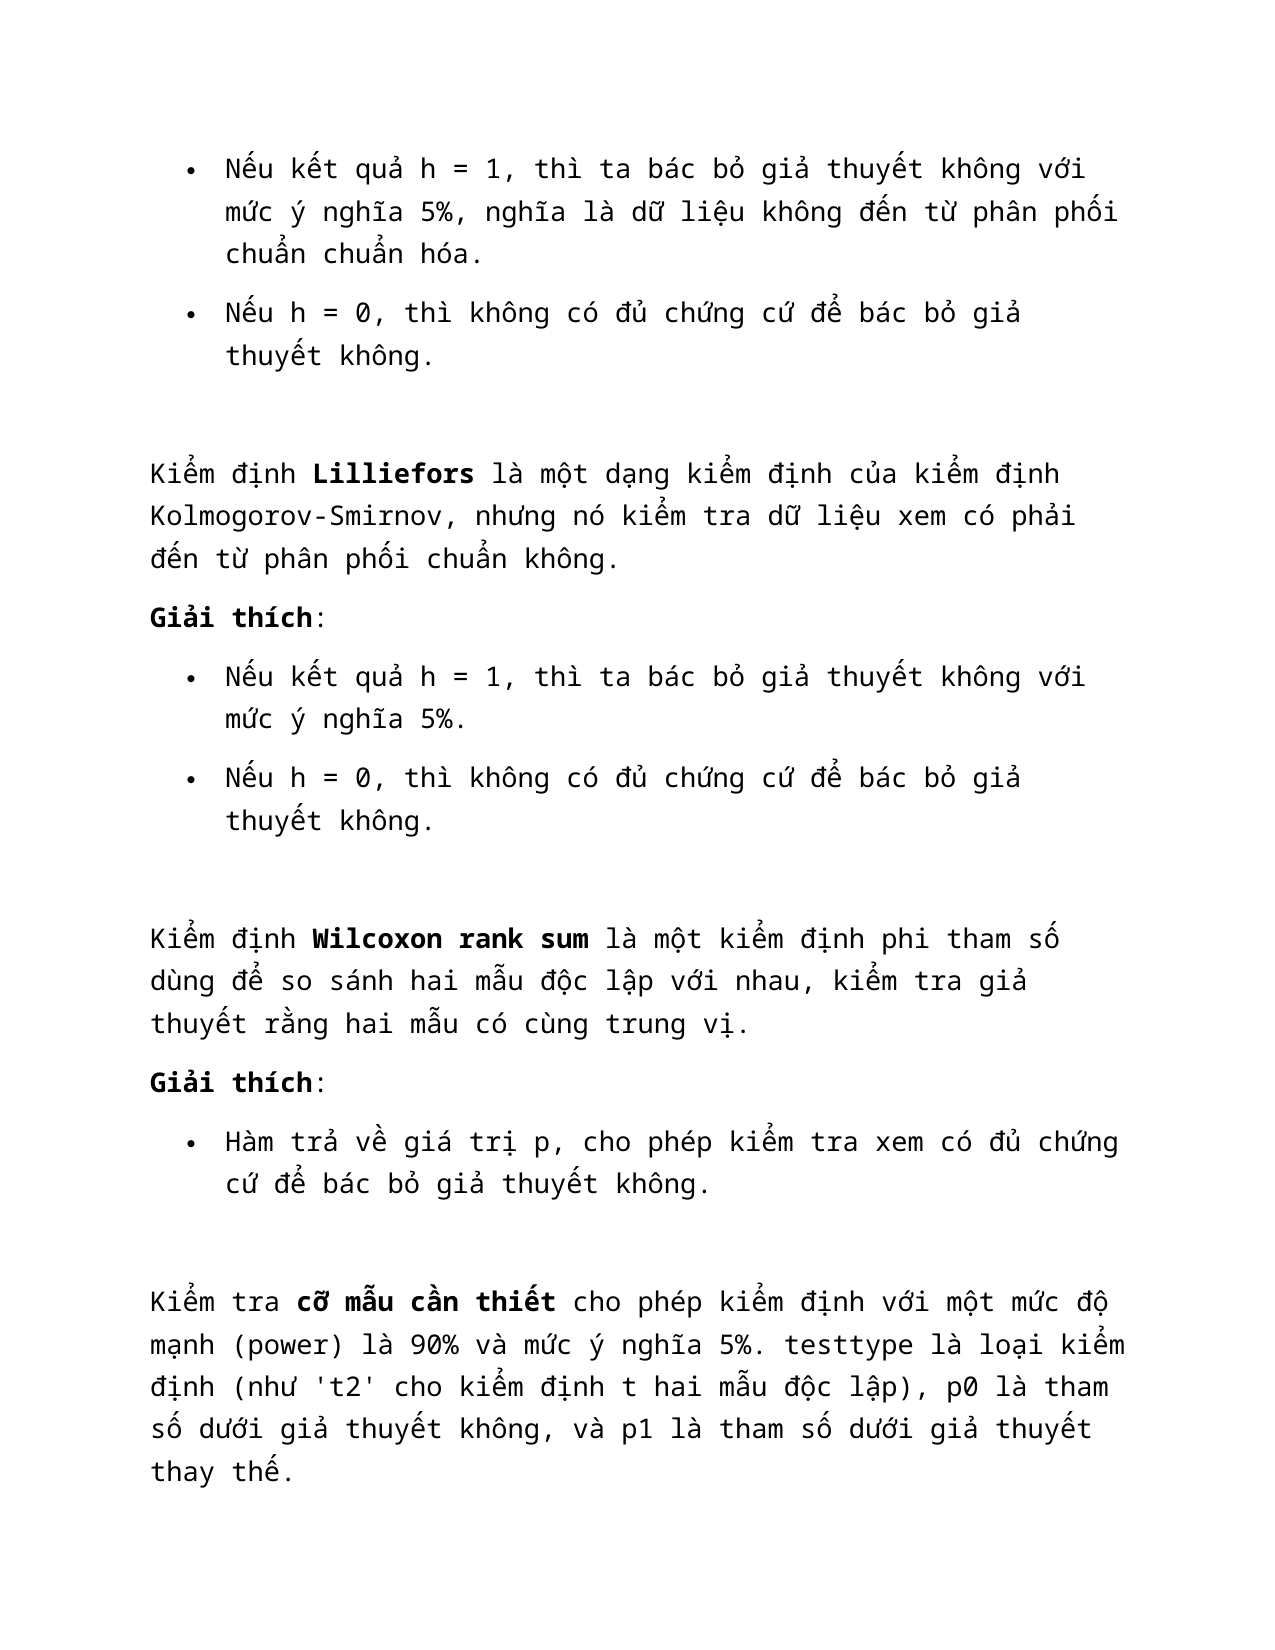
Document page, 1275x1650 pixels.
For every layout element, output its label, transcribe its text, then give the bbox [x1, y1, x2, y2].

list Nếu kết quả h = 1, thì ta bác bỏ giả thuyết không với mức ý nghĩa 5%, nghĩa là dữ liệu không đến từ phân phối chuẩn chuẩn hóa. [187, 150, 1125, 272]
text Kiểm định Wilcoxon rank sum là một kiểm định phi tham số dùng để so sánh hai mẫu độc lập với nhau, kiểm tra giả thuyết rằng hai mẫu có cùng trung vị. [150, 919, 1125, 1041]
list Nếu kết quả h = 1, thì ta bác bỏ giả thuyết không với mức ý nghĩa 5%. [187, 657, 1125, 737]
list Hàm trả về giá trị p, cho phép kiểm tra xem có đủ chứng cứ để bác bỏ giả thuyết không. [187, 1122, 1125, 1201]
list Nếu h = 0, thì không có đủ chứng cứ để bác bỏ giả thuyết không. [187, 294, 1125, 373]
text Giải thích: [150, 598, 1125, 635]
text Giải thích: [150, 1063, 1125, 1100]
list Nếu h = 0, thì không có đủ chứng cứ để bác bỏ giả thuyết không. [187, 759, 1125, 838]
text Kiểm tra cỡ mẫu cần thiết cho phép kiểm định với một mức độ mạnh (power) là 90% và mức ý nghĩa 5%. testtype là loại kiểm định (như 't2' cho kiểm định t hai mẫu độc lập), p0 là tham số dưới giả thuyết không, và p1 là tham số dưới giả thuyết thay thế. [150, 1283, 1125, 1489]
text Kiểm định Lilliefors là một dạng kiểm định của kiểm định Kolmogorov-Smirnov, nhưng nó kiểm tra dữ liệu xem có phải đến từ phân phối chuẩn không. [150, 454, 1125, 576]
